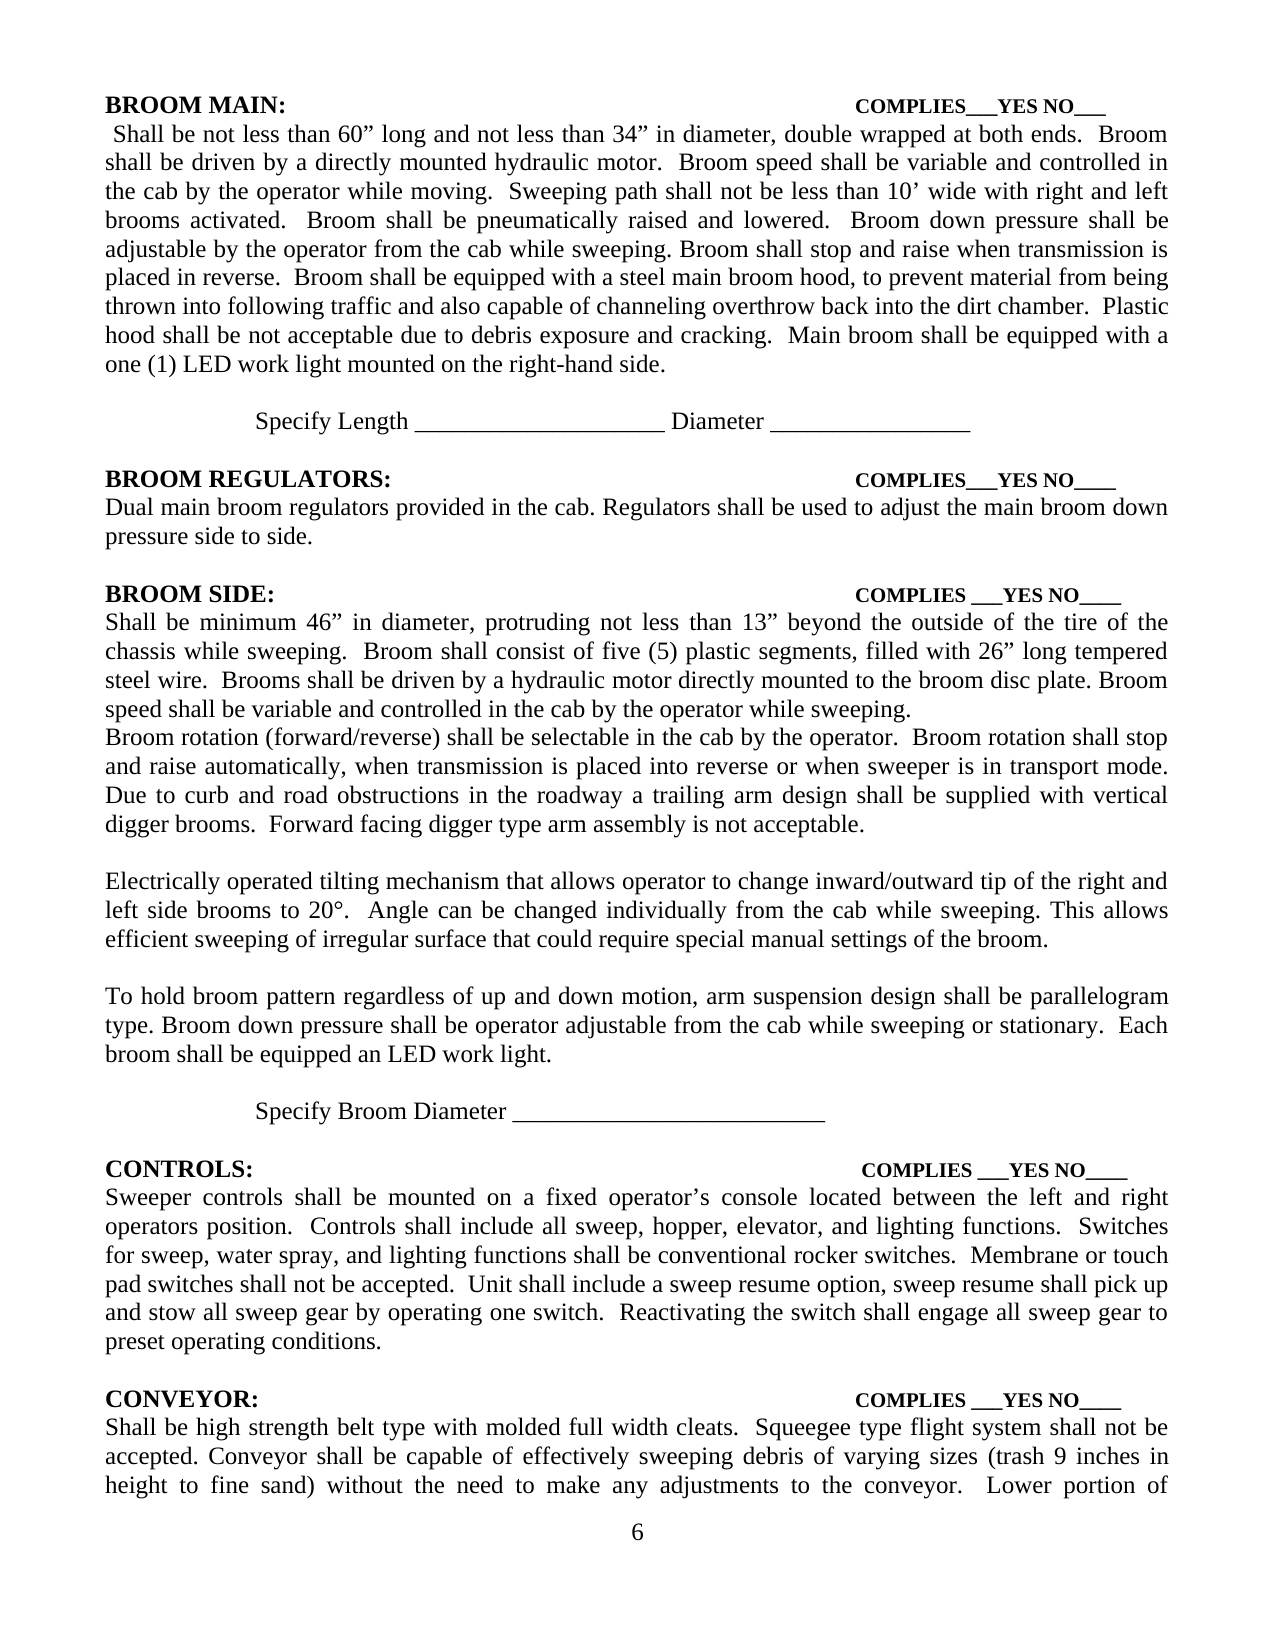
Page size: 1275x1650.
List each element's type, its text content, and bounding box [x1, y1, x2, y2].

text Specify Broom Diameter _________________________ [105, 1096, 1170, 1125]
text BROOM REGULATORS: COMPLIES___YES NO____ [105, 464, 1170, 492]
text CONVEYOR: COMPLIES ___YES NO____ [105, 1384, 1170, 1412]
text BROOM SIDE: COMPLIES ___YES NO____ [105, 579, 1170, 607]
text Broom rotation (forward/reverse) shall be selectable in the cab by the operator. Broom rotation shall stop and raise automatically, when transmission is placed into reverse or when sweeper is in transport mode. Due to curb and road obstructions in the roadway a trailing arm design shall be supplied with vertical digger brooms. Forward facing digger type arm assembly is not acceptable. [105, 722, 1170, 837]
text Shall be not less than 60” long and not less than 34” in diameter, double wrapped at both ends. Broom shall be driven by a directly mounted hydraulic motor. Broom speed shall be variable and controlled in the cab by the operator while moving. Sweeping path shall not be less than 10’ wide with right and left brooms activated. Broom shall be pneumatically raised and lowered. Broom down pressure shall be adjustable by the operator from the cab while sweeping. Broom shall stop and raise when transmission is placed in reverse. Broom shall be equipped with a steel main broom hood, to prevent material from being thrown into following traffic and also capable of channeling overthrow back into the dirt chamber. Plastic hood shall be not acceptable due to debris exposure and cracking. Main broom shall be equipped with a one (1) LED work light mounted on the right-hand side. [105, 119, 1170, 377]
text Shall be minimum 46” in diameter, protruding not less than 13” beyond the outside of the tire of the chassis while sweeping. Broom shall consist of five (5) plastic segments, filled with 26” long tempered steel wire. Brooms shall be driven by a hydraulic motor directly mounted to the broom disc plate. Broom speed shall be variable and controlled in the cab by the operator while sweeping. [105, 607, 1170, 722]
text Electrically operated tilting mechanism that allows operator to change inward/outward tip of the right and left side brooms to 20°. Angle can be changed individually from the cab while sweeping. This allows efficient sweeping of irregular surface that could require special manual settings of the broom. [105, 866, 1170, 952]
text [105, 1412, 1170, 1499]
text CONTROLS: COMPLIES ___YES NO____ [105, 1154, 1170, 1182]
text Dual main broom regulators provided in the cab. Regulators shall be used to adjust the main broom down pressure side to side. [105, 492, 1170, 550]
text To hold broom pattern regardless of up and down motion, arm suspension design shall be parallelogram type. Broom down pressure shall be operator adjustable from the cab while sweeping or stationary. Each broom shall be equipped an LED work light. [105, 981, 1170, 1067]
text Specify Length ____________________ Diameter ________________ [105, 406, 1170, 435]
text BROOM MAIN: COMPLIES___YES NO___ [105, 90, 1170, 119]
text Sweeper controls shall be mounted on a fixed operator’s console located between the left and right operators position. Controls shall include all sweep, hopper, elevator, and lighting functions. Switches for sweep, water spray, and lighting functions shall be conventional rocker switches. Membrane or touch pad switches shall not be accepted. Unit shall include a sweep resume option, sweep resume shall pick up and stow all sweep gear by operating one switch. Reactivating the switch shall engage all sweep gear to preset operating conditions. [105, 1182, 1170, 1355]
